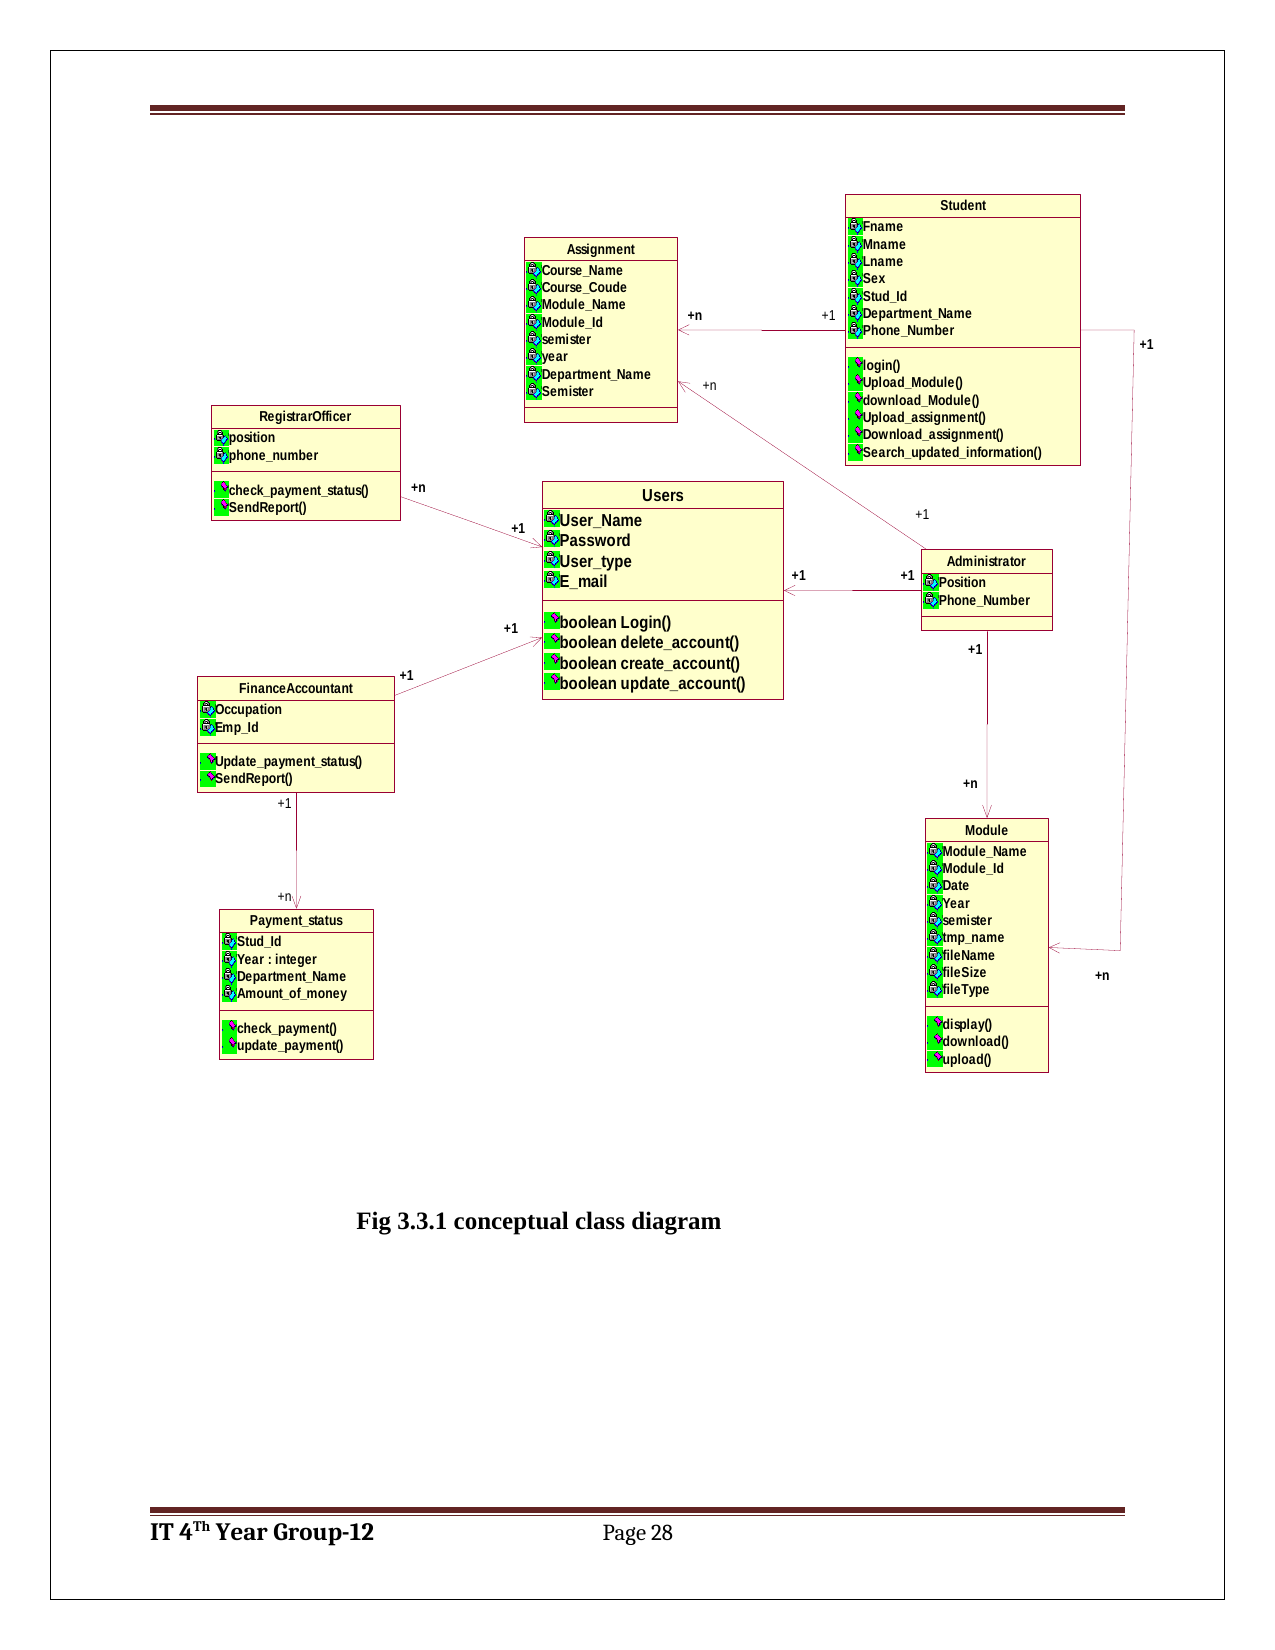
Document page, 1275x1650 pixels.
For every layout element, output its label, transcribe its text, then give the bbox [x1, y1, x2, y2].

text Fig 3.3.1 conceptual class diagram [150, 1206, 1125, 1234]
